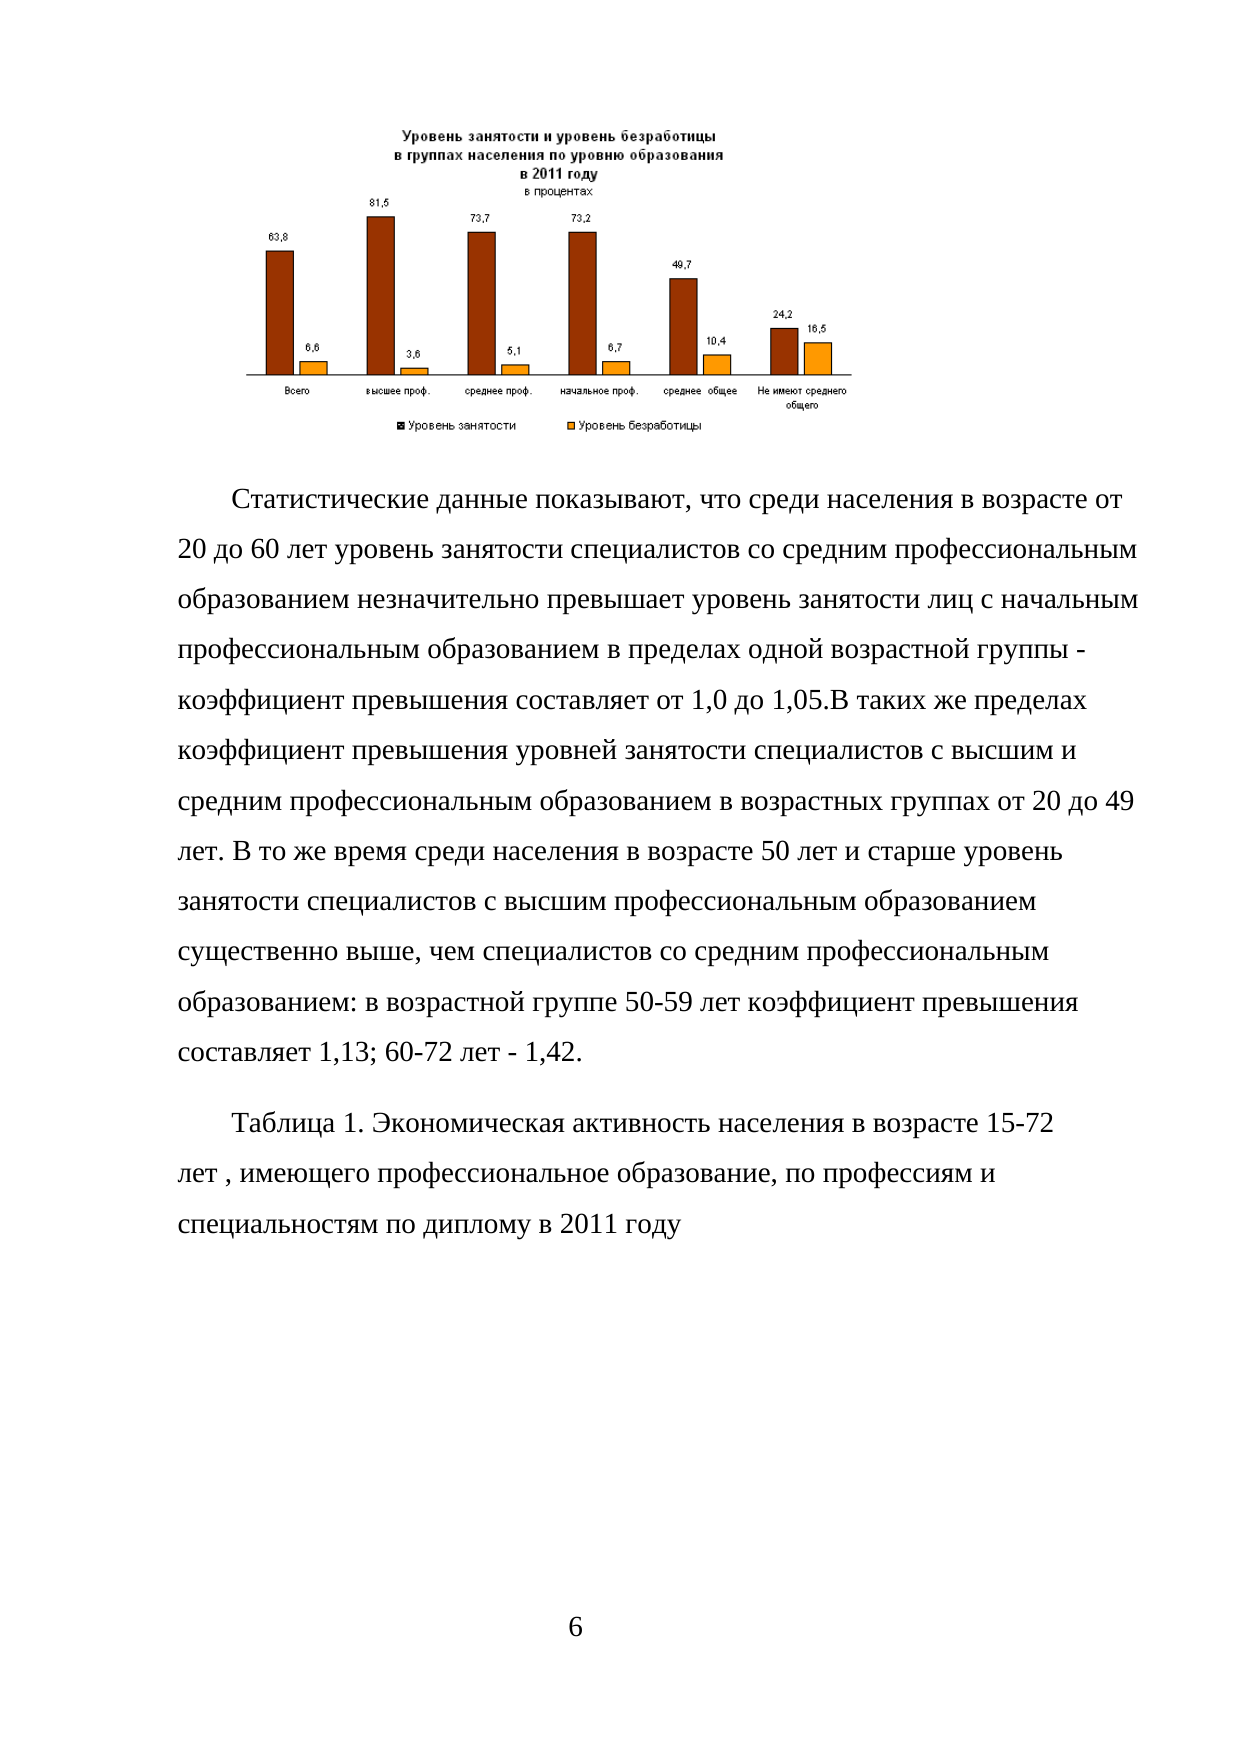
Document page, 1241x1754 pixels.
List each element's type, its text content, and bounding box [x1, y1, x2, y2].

text Статистические данные показывают, что среди населения в возрасте от 20 до 60 лет уровень занятости специалистов со средним профессиональным образованием незначительно превышает уровень занятости лиц с начальным профессиональным образованием в пределах одной возрастной группы - коэффициент превышения составляет от 1,0 до 1,05.В таких же пределах коэффициент превышения уровней занятости специалистов с высшим и средним профессиональным образованием в возрастных группах от 20 до 49 лет. В то же время среди населения в возрасте 50 лет и старше уровень занятости специалистов с высшим профессиональным образованием существенно выше, чем специалистов со средним профессиональным образованием: в возрастной группе 50-59 лет коэффициент превышения составляет 1,13; 60-72 лет - 1,42. [177, 481, 1152, 1068]
text Таблица 1. Экономическая активность населения в возрасте 15-72 лет , имеющего профессиональное образование, по профессиям и специальностям по диплому в 2011 году [177, 1105, 1152, 1239]
picture [231, 118, 869, 444]
